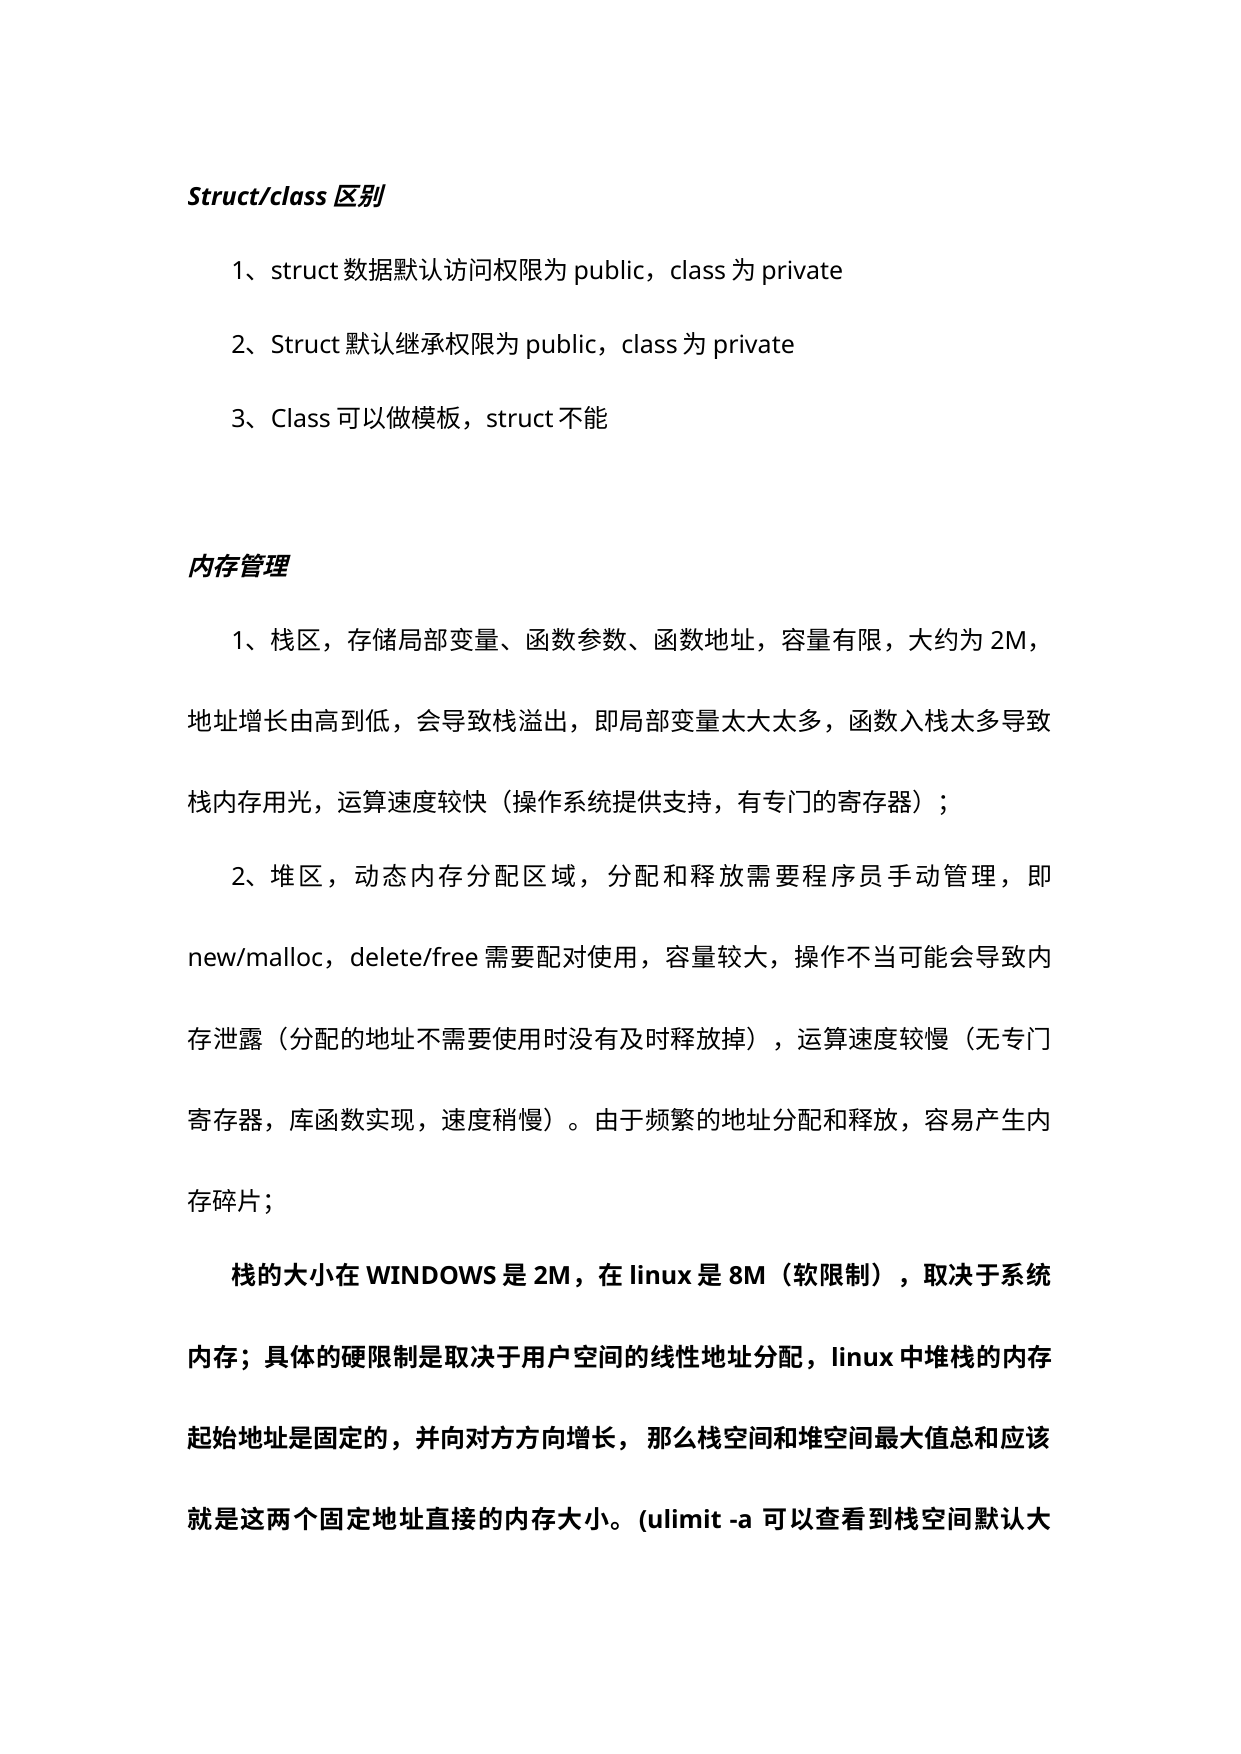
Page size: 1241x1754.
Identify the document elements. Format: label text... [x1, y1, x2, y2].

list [187, 1241, 1053, 1550]
list 栈区，存储局部变量、函数参数、函数地址，容量有限，大约为2M，地址增长由高到低，会导致栈溢出，即局部变量太大太多，函数入栈太多导致栈内存用光，运算速度较快（操作系统提供支持，有专门的寄存器）； [187, 606, 1053, 833]
list Struct默认继承权限为public，class为private [231, 310, 1053, 375]
list 堆区，动态内存分配区域，分配和释放需要程序员手动管理，即new/malloc，delete/free需要配对使用，容量较大，操作不当可能会导致内存泄露（分配的地址不需要使用时没有及时释放掉），运算速度较慢（无专门寄存器，库函数实现，速度稍慢）。由于频繁的地址分配和释放，容易产生内存碎片； [187, 842, 1053, 1232]
list Struct/class区别 [187, 162, 1053, 227]
list 内存管理 [187, 532, 1053, 597]
list Class可以做模板，struct不能 [231, 384, 1053, 449]
list struct数据默认访问权限为public，class为private [231, 236, 1053, 301]
